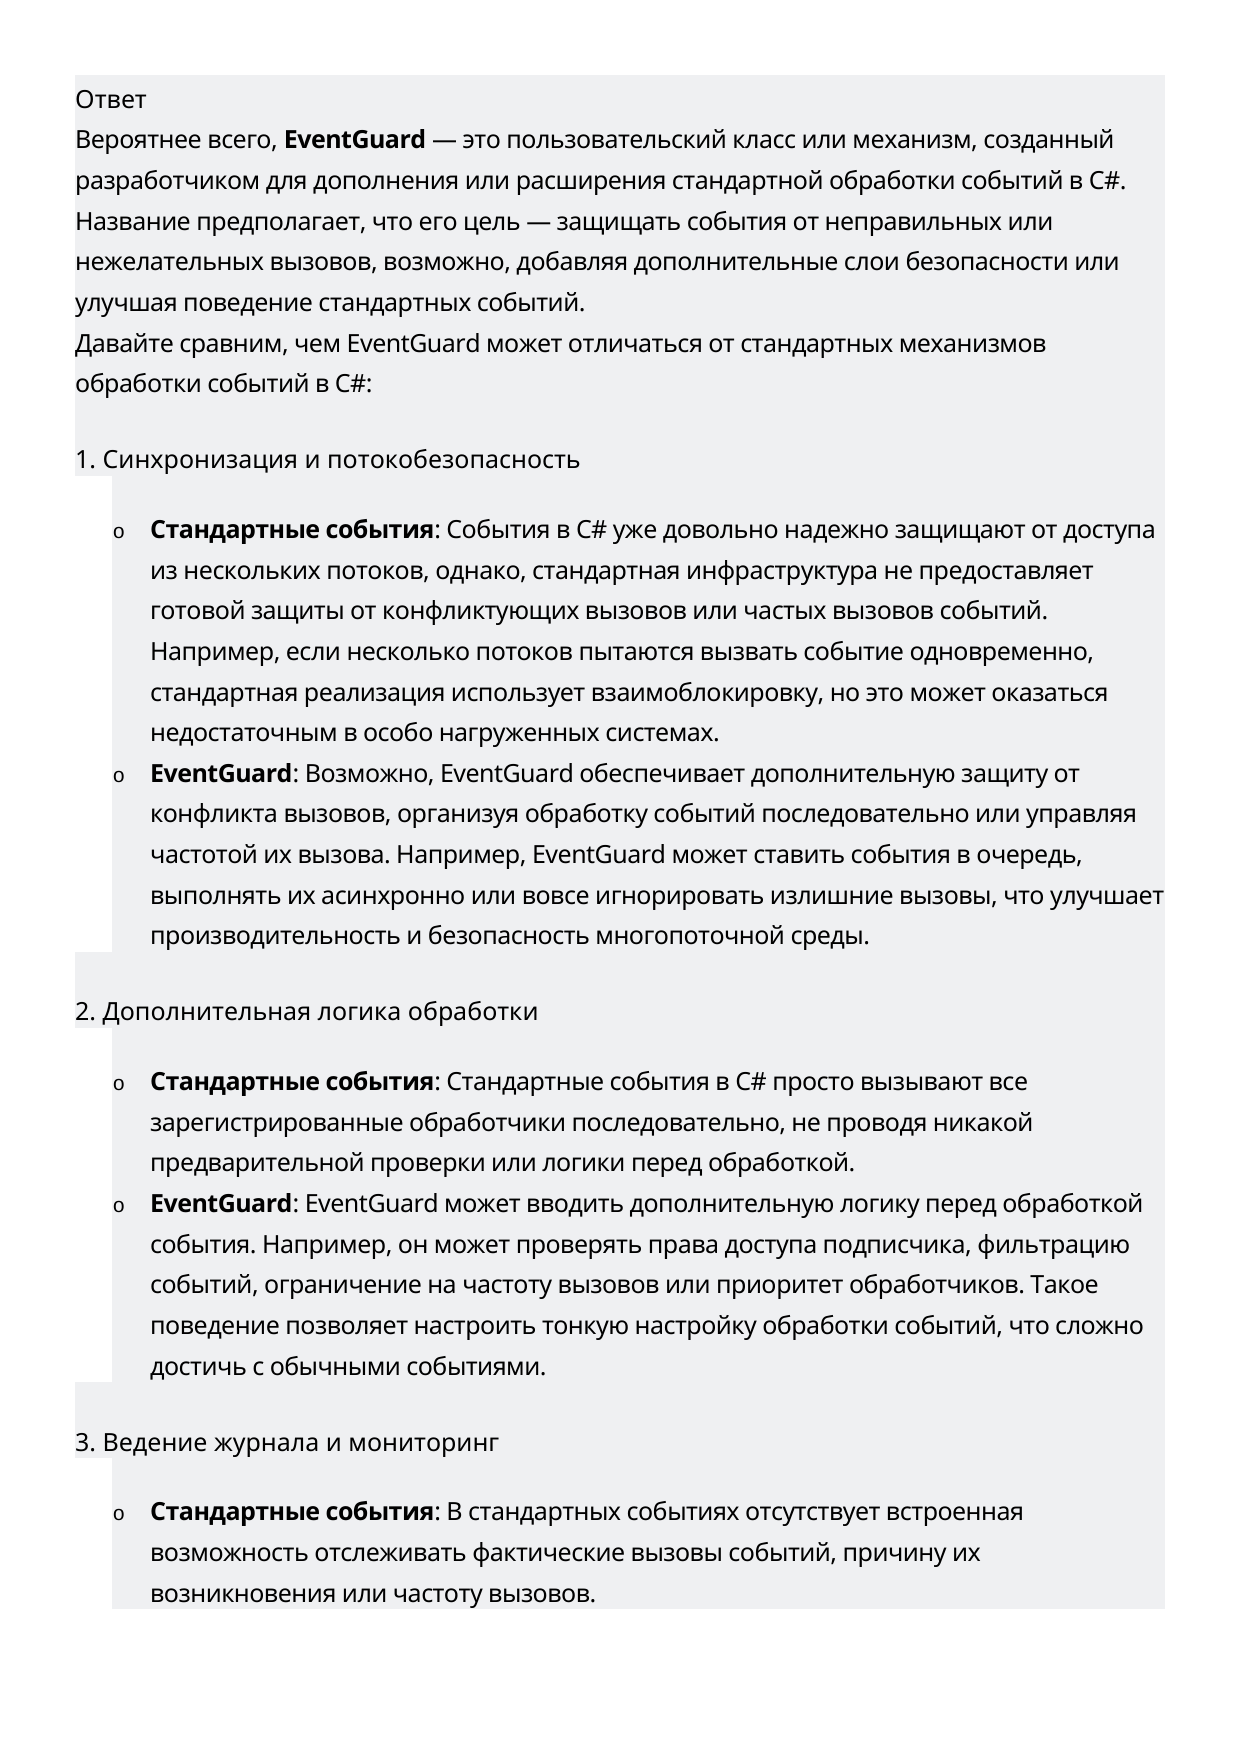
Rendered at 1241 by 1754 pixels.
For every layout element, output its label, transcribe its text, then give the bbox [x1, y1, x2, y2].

text 2. Дополнительная логика обработки [75, 981, 1165, 1028]
text 3. Ведение журнала и мониторинг [75, 1411, 1165, 1458]
text Ответ [75, 75, 1165, 116]
text Давайте сравним, чем EventGuard может отличаться от стандартных механизмов обработки событий в C#: [75, 319, 1165, 400]
list EventGuard: EventGuard может вводить дополнительную логику перед обработкой события. Например, он может проверять права доступа подписчика, фильтрацию событий, ограничение на частоту вызовов или приоритет обработчиков. Такое поведение позволяет настроить тонкую настройку обработки событий, что сложно достичь с обычными событиями. [112, 1179, 1165, 1382]
list Стандартные события: Стандартные события в C# просто вызывают все зарегистрированные обработчики последовательно, не проводя никакой предварительной проверки или логики перед обработкой. [112, 1057, 1165, 1179]
text Вероятнее всего, EventGuard — это пользовательский класс или механизм, созданный разработчиком для дополнения или расширения стандартной обработки событий в C#. Название предполагает, что его цель — защищать события от неправильных или нежелательных вызовов, возможно, добавляя дополнительные слои безопасности или улучшая поведение стандартных событий. [75, 116, 1165, 319]
text 1. Синхронизация и потокобезопасность [75, 429, 1165, 476]
list EventGuard: Возможно, EventGuard обеспечивает дополнительную защиту от конфликта вызовов, организуя обработку событий последовательно или управляя частотой их вызова. Например, EventGuard может ставить события в очередь, выполнять их асинхронно или вовсе игнорировать излишние вызовы, что улучшает производительность и безопасность многопоточной среды. [112, 749, 1165, 952]
list Стандартные события: В стандартных событиях отсутствует встроенная возможность отслеживать фактические вызовы событий, причину их возникновения или частоту вызовов. [112, 1487, 1165, 1609]
list Стандартные события: События в C# уже довольно надежно защищают от доступа из нескольких потоков, однако, стандартная инфраструктура не предоставляет готовой защиты от конфликтующих вызовов или частых вызовов событий. Например, если несколько потоков пытаются вызвать событие одновременно, стандартная реализация использует взаимоблокировку, но это может оказаться недостаточным в особо нагруженных системах. [112, 505, 1165, 749]
